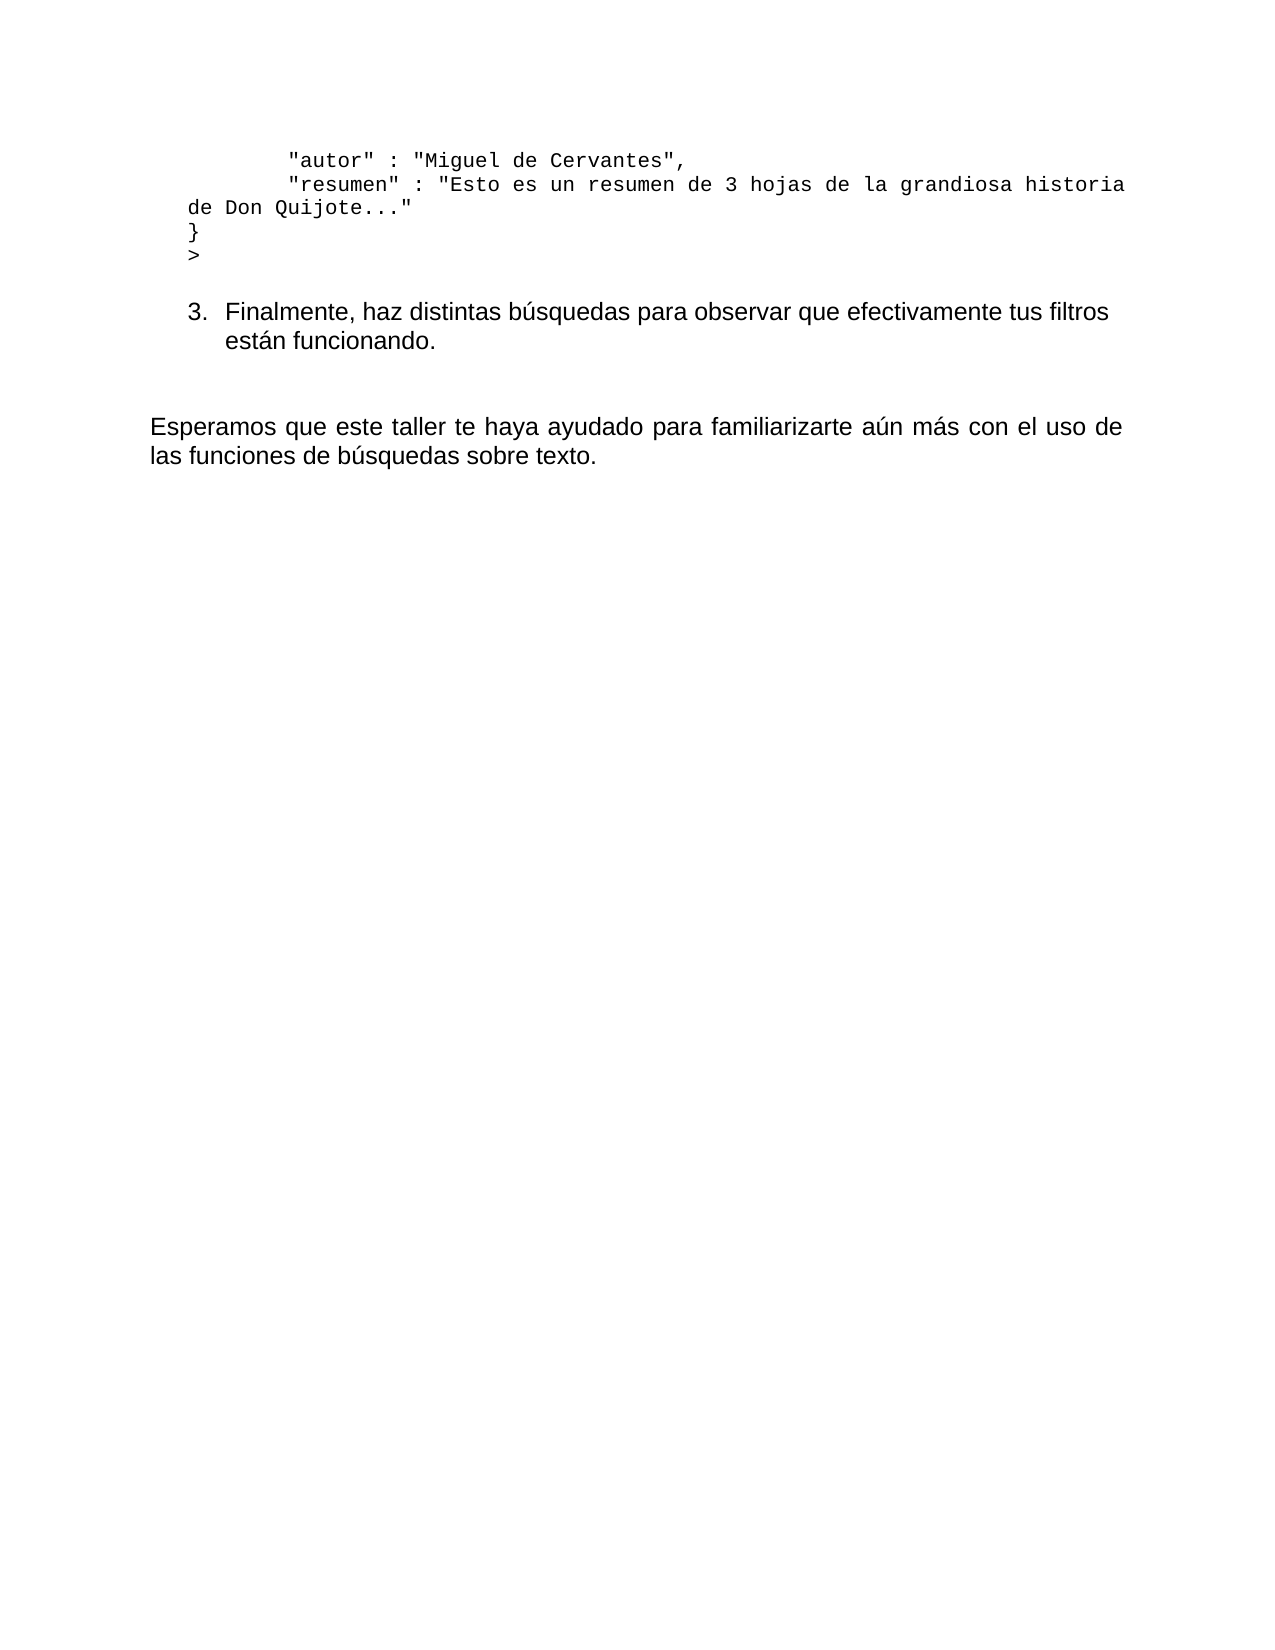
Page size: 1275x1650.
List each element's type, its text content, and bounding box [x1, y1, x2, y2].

list Finalmente, haz distintas búsquedas para observar que efectivamente tus filtros están funcionando. [187, 297, 1125, 354]
text > [187, 244, 1125, 268]
text "resumen" : "Esto es un resumen de 3 hojas de la grandiosa historia de Don Quijote..." [187, 174, 1125, 221]
text "autor" : "Miguel de Cervantes", [187, 150, 1125, 174]
text Esperamos que este taller te haya ayudado para familiarizarte aún más con el uso de las funciones de búsquedas sobre texto. [150, 412, 1125, 469]
text } [187, 221, 1125, 244]
